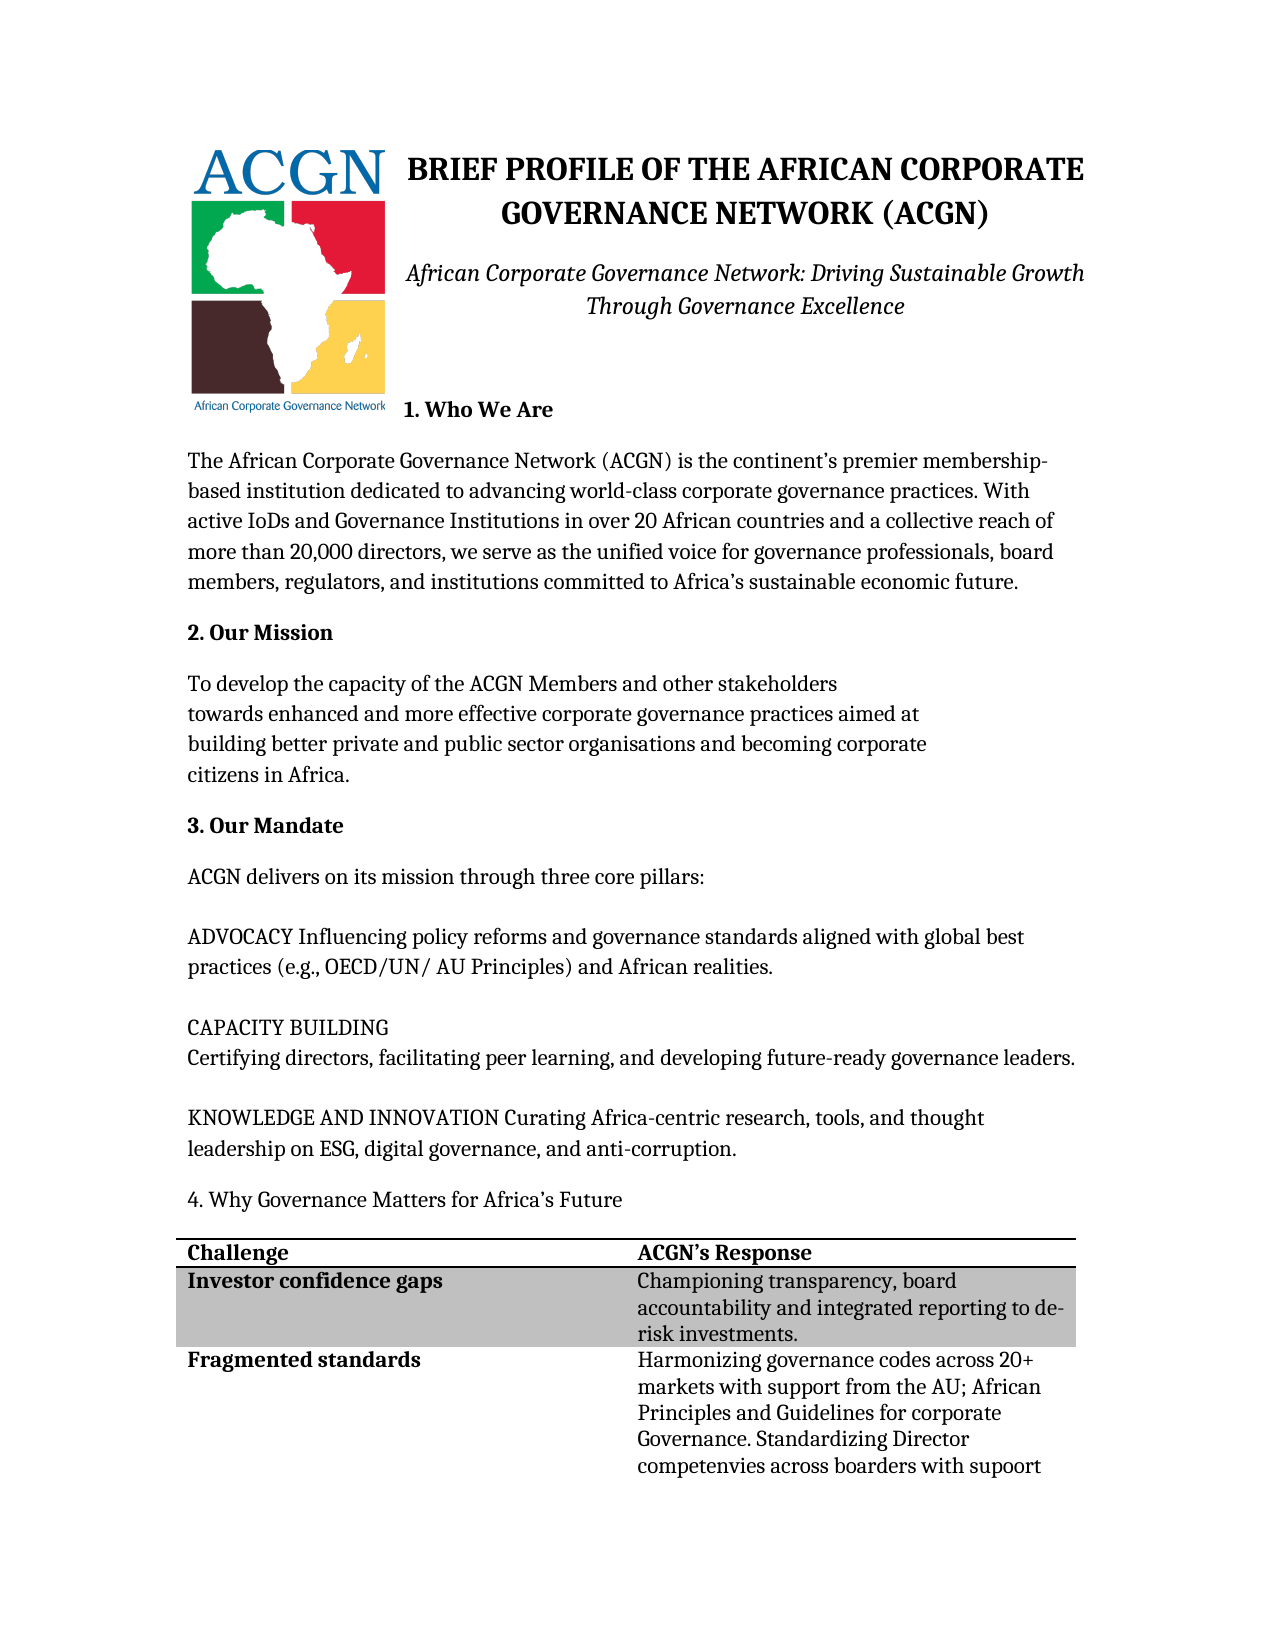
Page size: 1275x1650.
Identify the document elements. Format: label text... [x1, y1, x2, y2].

table_header Challenge [176, 1240, 626, 1266]
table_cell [626, 1347, 1076, 1479]
picture [191, 150, 385, 413]
table_cell Investor confidence gaps [176, 1268, 626, 1347]
text 2. Our Mission [187, 620, 1087, 646]
text 4. Why Governance Matters for Africa’s Future [187, 1186, 1087, 1213]
text 1. Who We Are [187, 397, 1087, 423]
text BRIEF PROFILE OF THE AFRICAN CORPORATE GOVERNANCE NETWORK (ACGN) [385, 150, 1087, 232]
text 3. Our Mandate [187, 812, 1087, 839]
text ACGN delivers on its mission through three core pillars: ADVOCACY Influencing policy reforms and governance standards aligned with global best practices (e.g., OECD/UN/ AU Principles) and African realities. CAPACITY BUILDING Certifying directors, facilitating peer learning, and developing future-ready governance leaders. KNOWLEDGE AND INNOVATION Curating Africa-centric research, tools, and thought leadership on ESG, digital governance, and anti-corruption. [187, 863, 1087, 1162]
text The African Corporate Governance Network (ACGN) is the continent’s premier membership-based institution dedicated to advancing world-class corporate governance practices. With active IoDs and Governance Institutions in over 20 African countries and a collective reach of more than 20,000 directors, we serve as the unified voice for governance professionals, board members, regulators, and institutions committed to Africa’s sustainable economic future. [187, 448, 1087, 595]
table_cell Championing transparency, board accountability and integrated reporting to de-risk investments. [626, 1268, 1076, 1347]
text To develop the capacity of the ACGN Members and other stakeholders towards enhanced and more effective corporate governance practices aimed at building better private and public sector organisations and becoming corporate citizens in Africa. [187, 671, 1087, 788]
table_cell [176, 1347, 626, 1479]
table_header ACGN’s Response [626, 1240, 1076, 1266]
text African Corporate Governance Network: Driving Sustainable Growth Through Governance Excellence [385, 259, 1087, 321]
